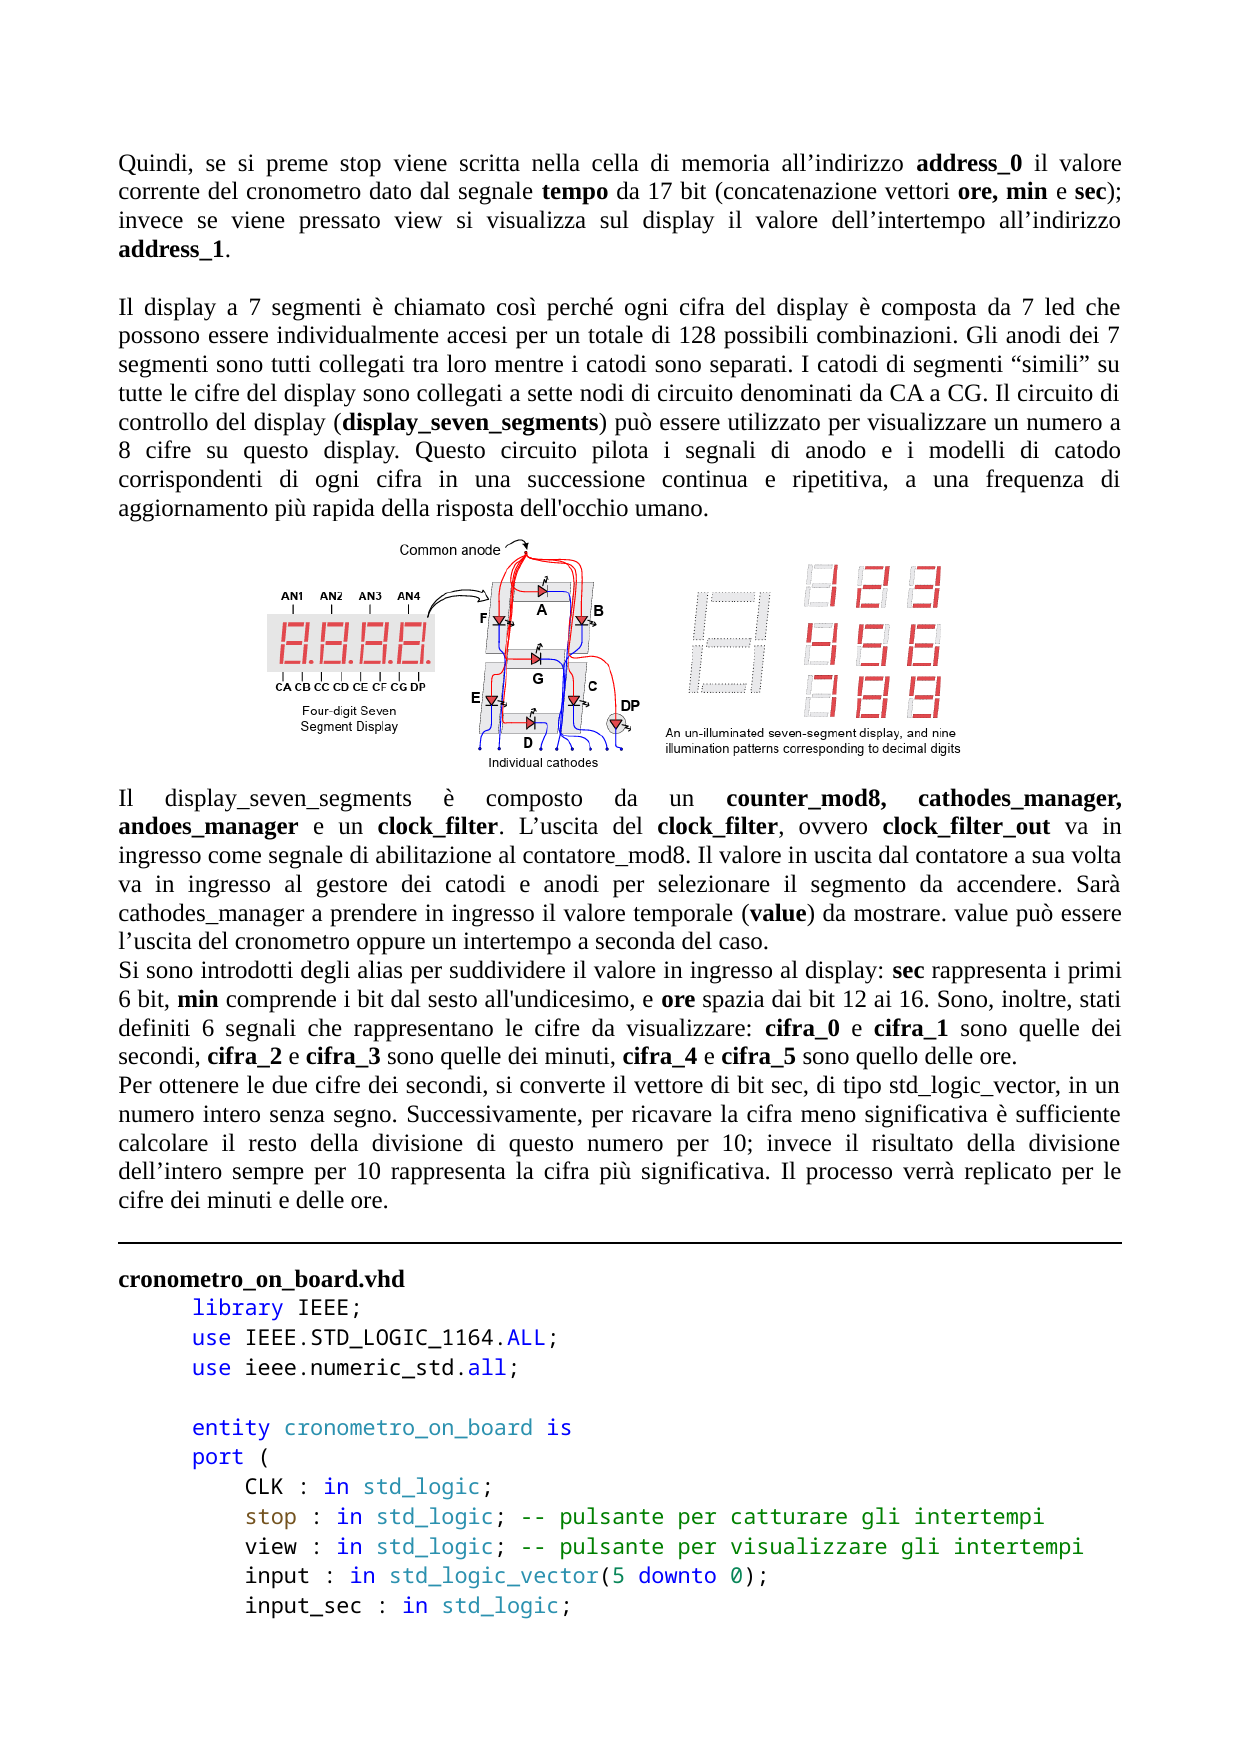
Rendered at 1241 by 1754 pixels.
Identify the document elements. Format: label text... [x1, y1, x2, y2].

text library IEEE; [192, 1292, 1122, 1322]
text Per ottenere le due cifre dei secondi, si converte il vettore di bit sec, di tipo std_logic_vector, in un numero intero senza segno. Successivamente, per ricavare la cifra meno significativa è sufficiente calcolare il resto della divisione di questo numero per 10; invece il risultato della divisione dell’intero sempre per 10 rappresenta la cifra più significativa. Il processo verrà replicato per le cifre dei minuti e delle ore. [118, 1070, 1122, 1214]
text Il display_seven_segments è composto da un counter_mod8, cathodes_manager, andoes_manager e un clock_filter. L’uscita del clock_filter, ovvero clock_filter_out va in ingresso come segnale di abilitazione al contatore_mod8. Il valore in uscita dal contatore a sua volta va in ingresso al gestore dei catodi e anodi per selezionare il segmento da accendere. Sarà cathodes_manager a prendere in ingresso il valore temporale (value) da mostrare. value può essere l’uscita del cronometro oppure un intertempo a seconda del caso. [118, 783, 1122, 955]
text use IEEE.STD_LOGIC_1164.ALL; [192, 1322, 1122, 1352]
text entity cronometro_on_board is [192, 1412, 1122, 1441]
text cronometro_on_board.vhd [118, 1263, 1122, 1292]
text use ieee.numeric_std.all; [192, 1352, 1122, 1382]
text input_sec : in std_logic; [192, 1590, 1122, 1620]
text port ( [192, 1441, 1122, 1471]
text stop : in std_logic; -- pulsante per catturare gli intertempi [192, 1501, 1122, 1531]
text CLK : in std_logic; [192, 1471, 1122, 1501]
text Quindi, se si preme stop viene scritta nella cella di memoria all’indirizzo address_0 il valore corrente del cronometro dato dal segnale tempo da 17 bit (concatenazione vettori ore, min e sec); invece se viene pressato view si visualizza sul display il valore dell’intertempo all’indirizzo address_1. [118, 148, 1122, 263]
picture [238, 521, 1002, 783]
text Il display a 7 segmenti è chiamato così perché ogni cifra del display è composta da 7 led che possono essere individualmente accesi per un totale di 128 possibili combinazioni. Gli anodi dei 7 segmenti sono tutti collegati tra loro mentre i catodi sono separati. I catodi di segmenti “simili” su tutte le cifre del display sono collegati a sette nodi di circuito denominati da CA a CG. Il circuito di controllo del display (display_seven_segments) può essere utilizzato per visualizzare un numero a 8 cifre su questo display. Questo circuito pilota i segnali di anodo e i modelli di catodo corrispondenti di ogni cifra in una successione continua e ripetitiva, a una frequenza di aggiornamento più rapida della risposta dell'occhio umano. [118, 292, 1122, 522]
text Si sono introdotti degli alias per suddividere il valore in ingresso al display: sec rappresenta i primi 6 bit, min comprende i bit dal sesto all'undicesimo, e ore spazia dai bit 12 ai 16. Sono, inoltre, stati definiti 6 segnali che rappresentano le cifre da visualizzare: cifra_0 e cifra_1 sono quelle dei secondi, cifra_2 e cifra_3 sono quelle dei minuti, cifra_4 e cifra_5 sono quello delle ore. [118, 955, 1122, 1070]
text view : in std_logic; -- pulsante per visualizzare gli intertempi [192, 1531, 1122, 1561]
text input : in std_logic_vector(5 downto 0); [192, 1561, 1122, 1590]
